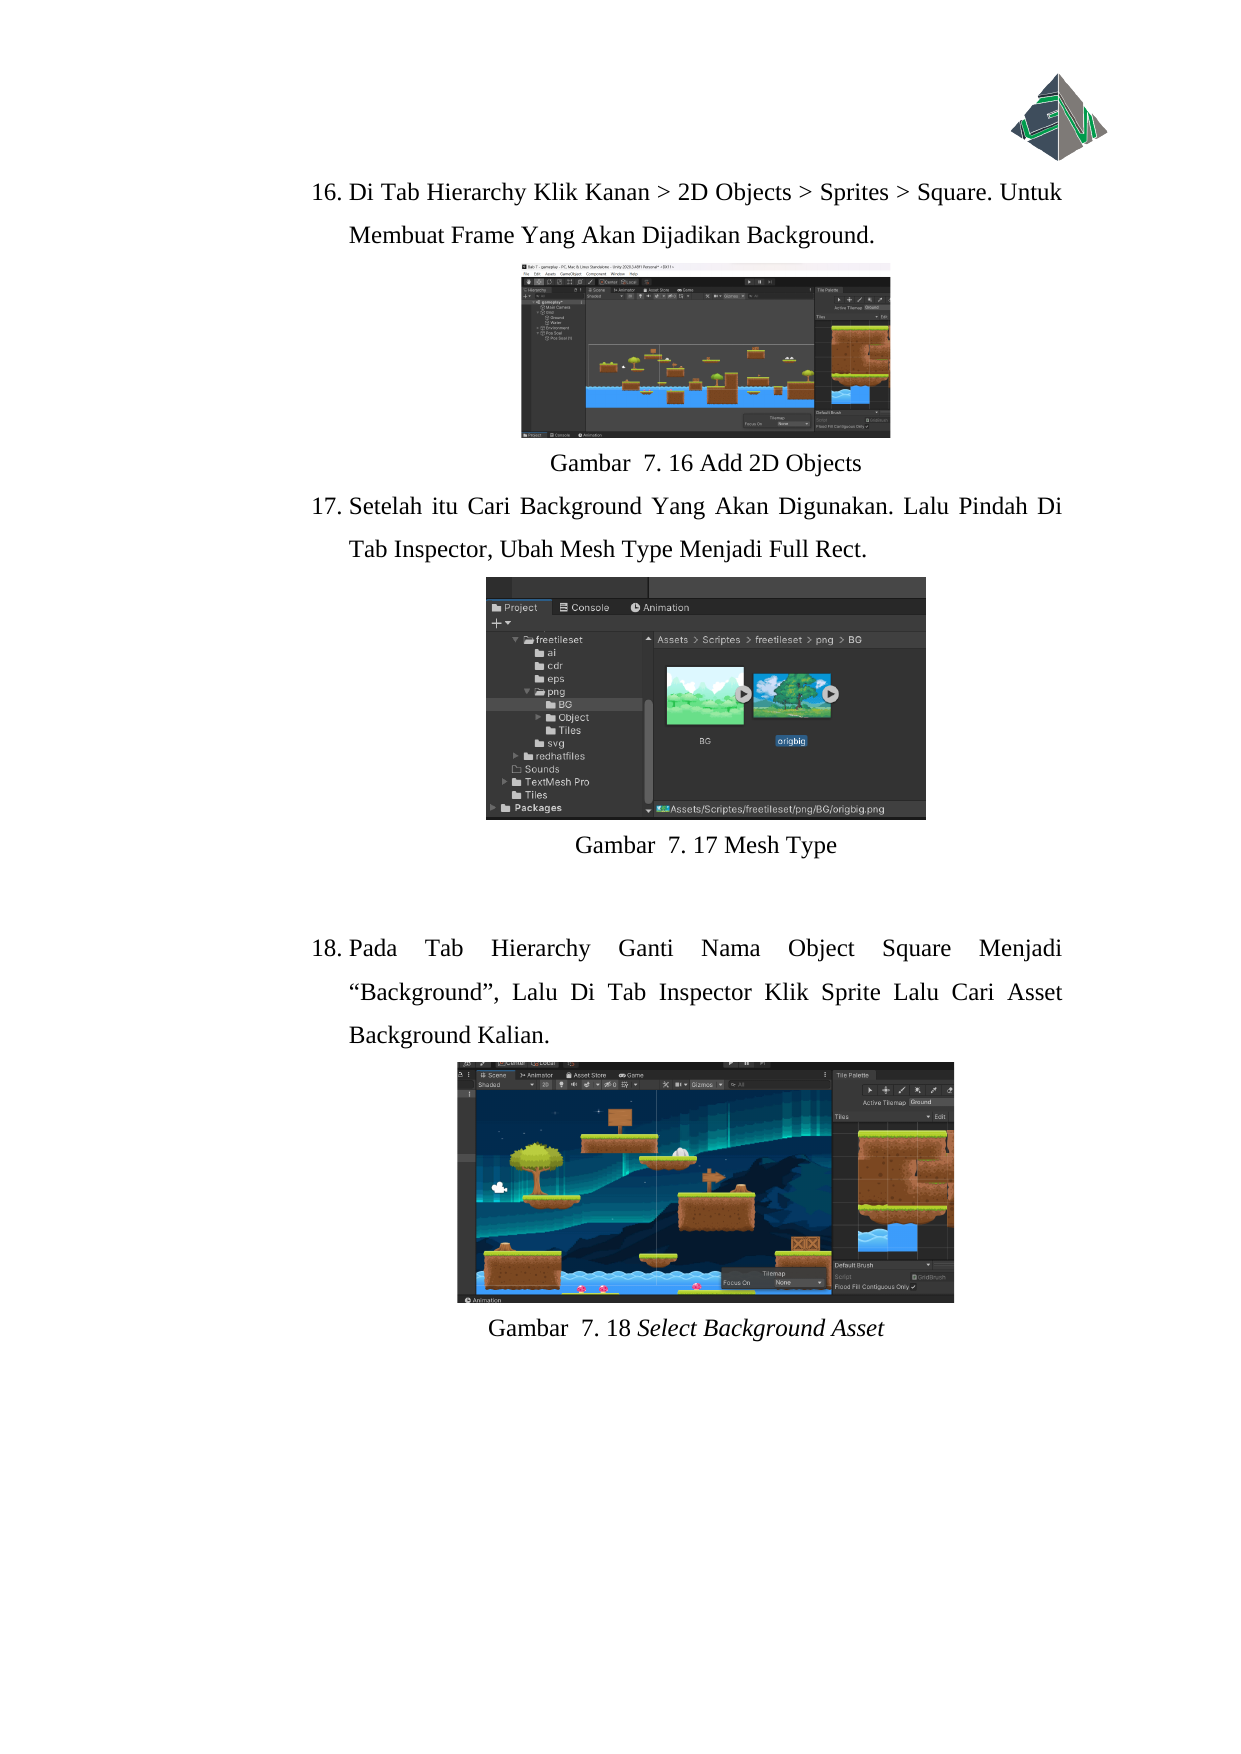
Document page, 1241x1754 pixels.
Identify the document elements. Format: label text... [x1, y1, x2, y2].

list Setelah itu Cari Background Yang Akan Digunakan. Lalu Pindah Di Tab Inspector, Ubah Mesh Type Menjadi Full Rect. [311, 491, 1063, 563]
list Di Tab Hierarchy Klik Kanan > 2D Objects > Sprites > Square. Untuk Membuat Frame Yang Akan Dijadikan Background. [311, 177, 1063, 249]
subtitle 7. 16 Add 2D Objects [349, 448, 1063, 477]
subtitle 7. 17 Mesh Type [349, 831, 1063, 859]
picture [486, 577, 926, 820]
picture [1010, 73, 1108, 161]
picture [457, 1062, 955, 1303]
picture [521, 263, 891, 438]
list Pada Tab Hierarchy Ganti Nama Object Square Menjadi “Background”, Lalu Di Tab Inspector Klik Sprite Lalu Cari Asset Background Kalian. [311, 933, 1063, 1048]
subtitle 7. 18 Select Background Asset [311, 1313, 1063, 1342]
